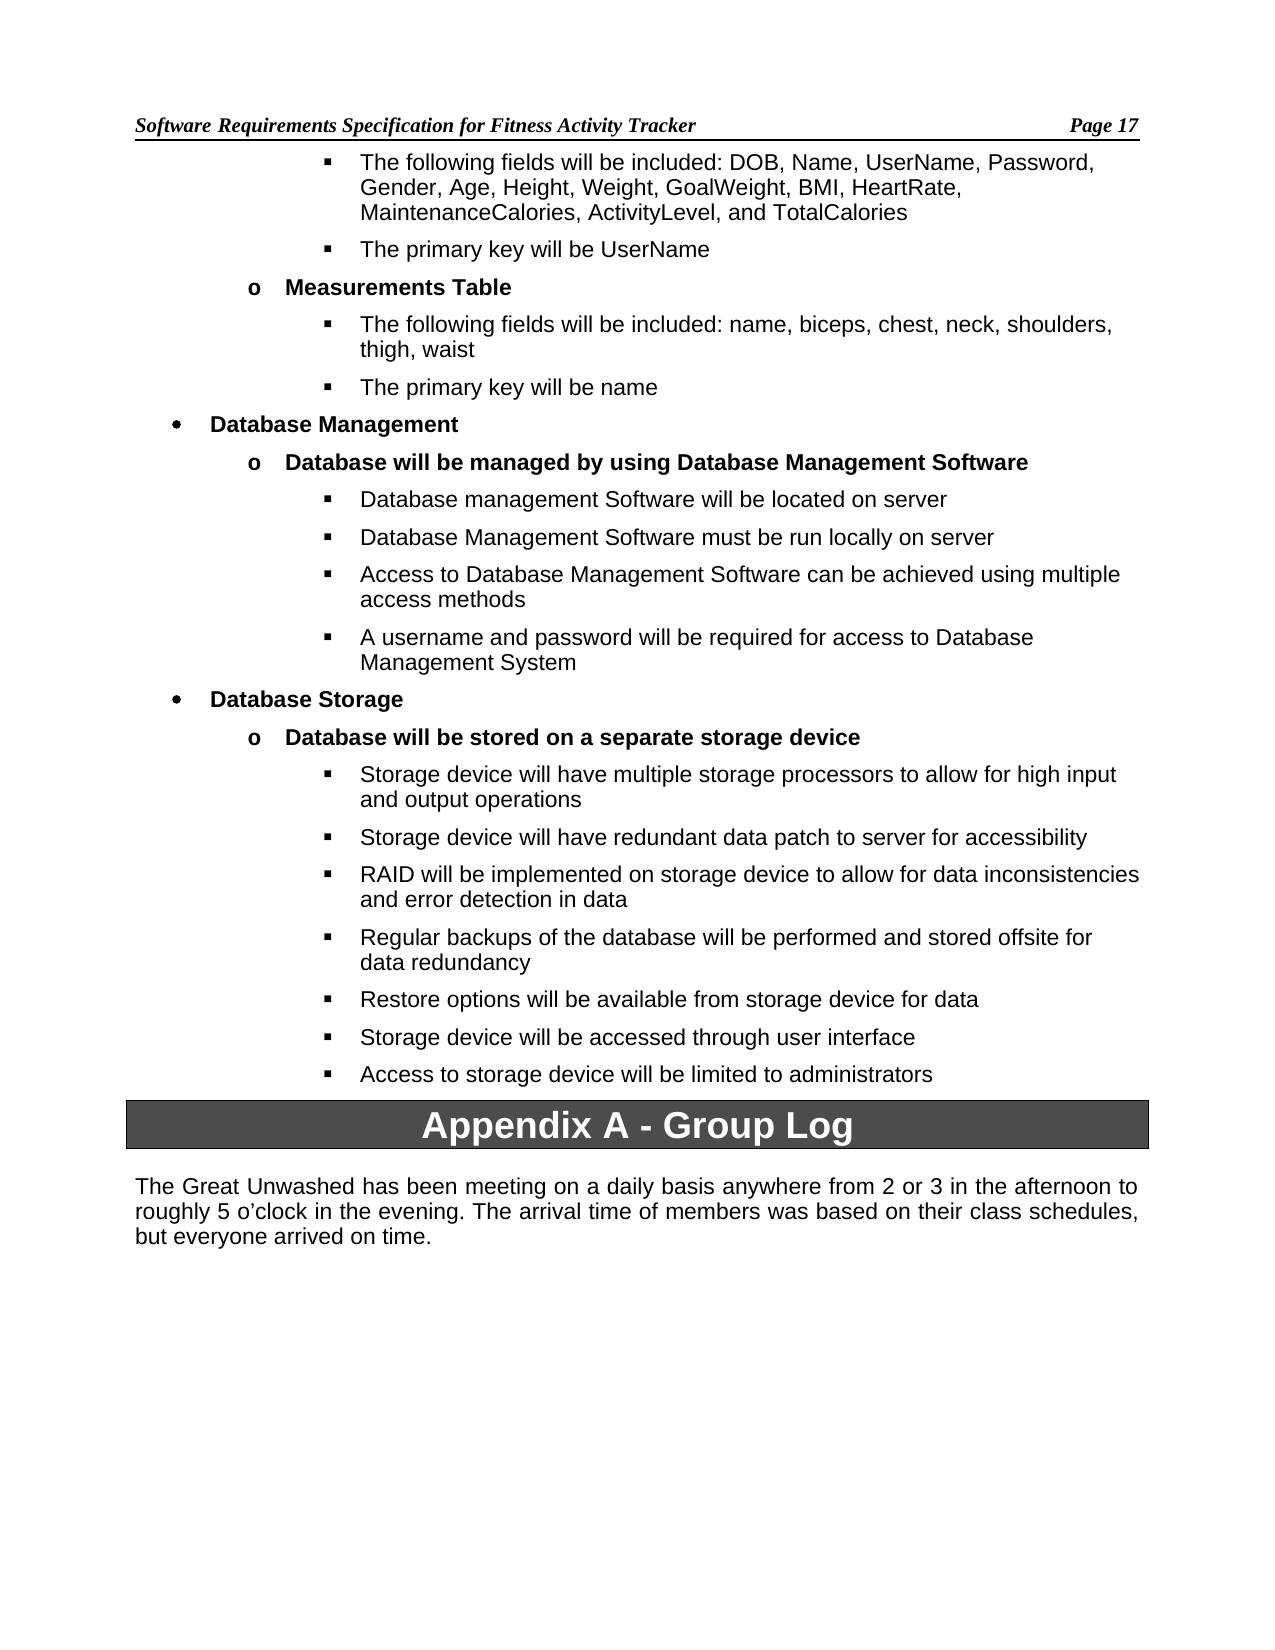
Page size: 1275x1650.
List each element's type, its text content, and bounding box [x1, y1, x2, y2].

text Appendix A - Group Log [127, 1101, 1148, 1148]
list The primary key will be name [322, 375, 1140, 400]
list The following fields will be included: name, biceps, chest, neck, shoulders, thigh, waist [322, 312, 1140, 362]
list Access to storage device will be limited to administrators [322, 1062, 1140, 1087]
list Database will be managed by using Database Management Software [247, 450, 1140, 475]
text The Great Unwashed has been meeting on a daily basis anywhere from 2 or 3 in the afternoon to roughly 5 o’clock in the evening. The arrival time of members was based on their class schedules, but everyone arrived on time. [135, 1174, 1140, 1249]
list Database management Software will be located on server [322, 487, 1140, 512]
list Database Storage [172, 687, 1140, 712]
list Database will be stored on a separate storage device [247, 725, 1140, 750]
list Access to Database Management Software can be achieved using multiple access methods [322, 562, 1140, 612]
list Measurements Table [247, 275, 1140, 300]
list The primary key will be UserName [322, 237, 1140, 262]
list Restore options will be available from storage device for data [322, 987, 1140, 1012]
list Database Management [172, 412, 1140, 437]
list The following fields will be included: DOB, Name, UserName, Password, Gender, Age, Height, Weight, GoalWeight, BMI, HeartRate, MaintenanceCalories, ActivityLevel, and TotalCalories [322, 150, 1140, 225]
list A username and password will be required for access to Database Management System [322, 625, 1140, 675]
list Storage device will have multiple storage processors to allow for high input and output operations [322, 762, 1140, 812]
list Database Management Software must be run locally on server [322, 525, 1140, 550]
list Storage device will be accessed through user interface [322, 1025, 1140, 1050]
list Regular backups of the database will be performed and stored offsite for data redundancy [322, 925, 1140, 975]
list Storage device will have redundant data patch to server for accessibility [322, 825, 1140, 850]
list RAID will be implemented on storage device to allow for data inconsistencies and error detection in data [322, 862, 1140, 912]
